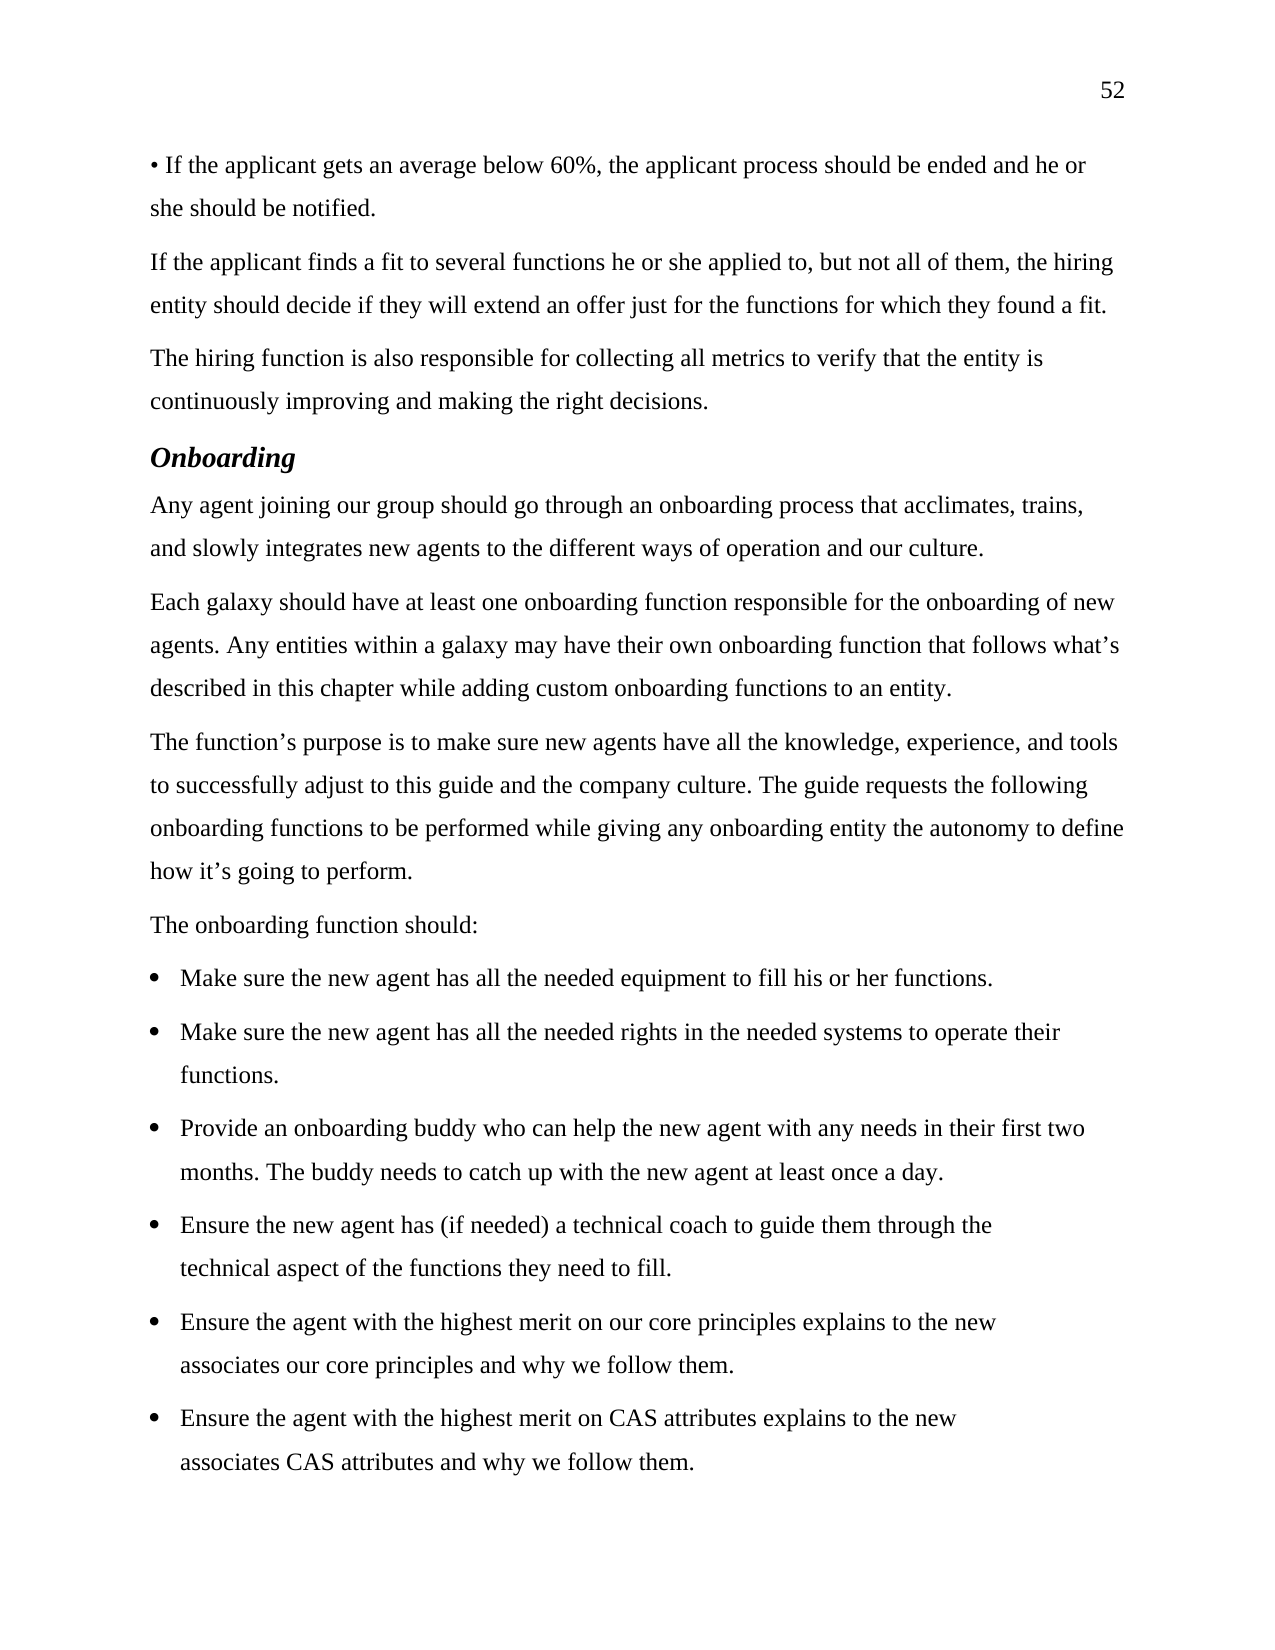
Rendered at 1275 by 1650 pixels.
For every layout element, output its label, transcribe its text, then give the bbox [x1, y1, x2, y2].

list Make sure the new agent has all the needed rights in the needed systems to operate their functions. [150, 1017, 1125, 1089]
list Ensure the agent with the highest merit on our core principles explains to the new associates our core principles and why we follow them. [150, 1307, 1125, 1379]
text If the applicant finds a fit to several functions he or she applied to, but not all of them, the hiring entity should decide if they will extend an offer just for the functions for which they found a fit. [150, 247, 1125, 318]
text The hiring function is also responsible for collecting all metrics to verify that the entity is continuously improving and making the right decisions. [150, 343, 1125, 415]
subtitle Onboarding [150, 440, 1125, 473]
text Any agent joining our group should go through an onboarding process that acclimates, trains, and slowly integrates new agents to the different ways of operation and our culture. [150, 490, 1125, 562]
text • If the applicant gets an average below 60%, the applicant process should be ended and he or she should be notified. [150, 150, 1125, 222]
text The function’s purpose is to make sure new agents have all the knowledge, experience, and tools to successfully adjust to this guide and the company culture. The guide requests the following onboarding functions to be performed while giving any onboarding entity the autonomy to define how it’s going to perform. [150, 727, 1125, 885]
list Make sure the new agent has all the needed equipment to fill his or her functions. [150, 963, 1125, 992]
list Ensure the agent with the highest merit on CAS attributes explains to the new associates CAS attributes and why we follow them. [150, 1403, 1125, 1475]
text Each galaxy should have at least one onboarding function responsible for the onboarding of new agents. Any entities within a galaxy may have their own onboarding function that follows what’s described in this chapter while adding custom onboarding functions to an entity. [150, 587, 1125, 702]
list Provide an onboarding buddy who can help the new agent with any needs in their first two months. The buddy needs to catch up with the new agent at least once a day. [150, 1113, 1125, 1185]
list Ensure the new agent has (if needed) a technical coach to guide them through the technical aspect of the functions they need to fill. [150, 1210, 1125, 1282]
text The onboarding function should: [150, 910, 1125, 938]
